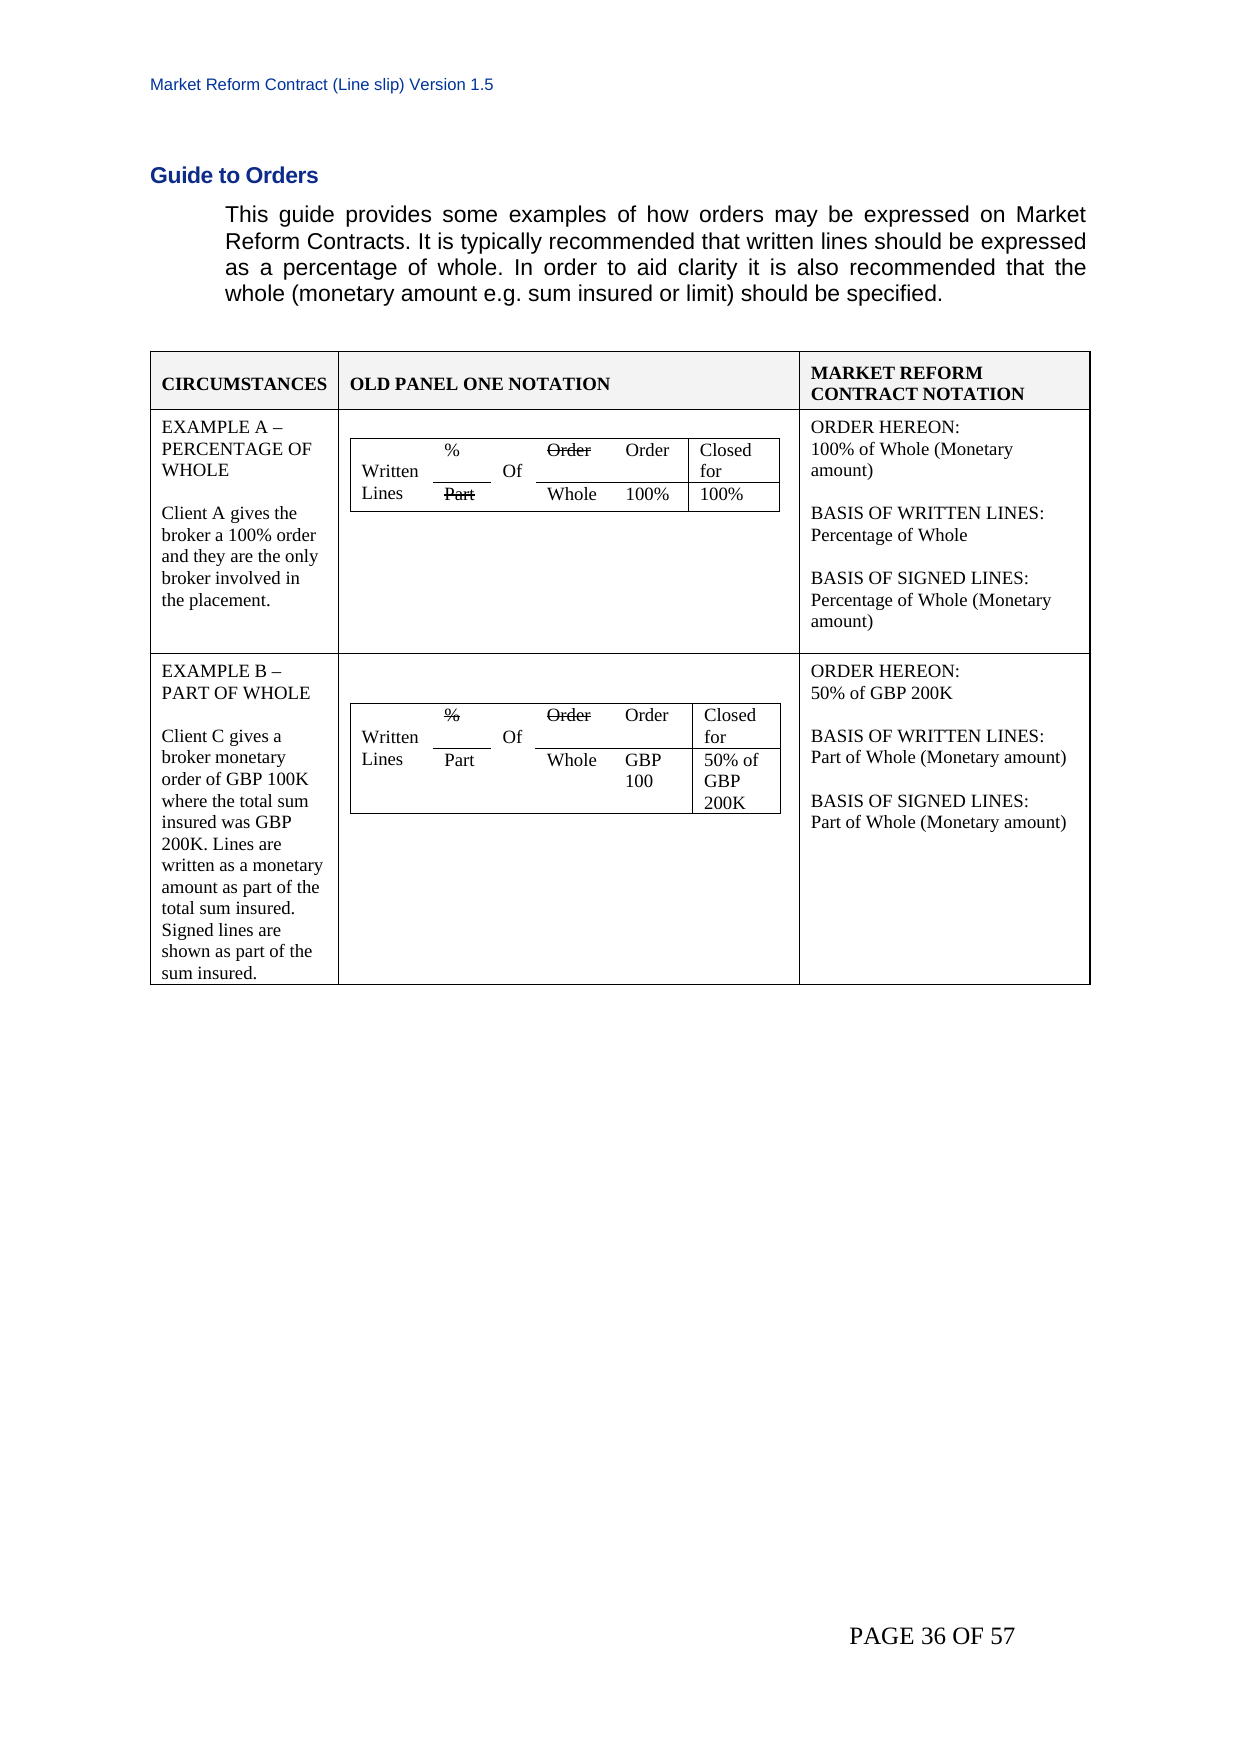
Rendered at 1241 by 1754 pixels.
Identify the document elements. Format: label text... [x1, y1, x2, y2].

table_cell EXAMPLE B – PART OF WHOLE Client C gives a broker monetary order of GBP 100K where the total sum insured was GBP 200K. Lines are written as a monetary amount as part of the total sum insured. Signed lines are shown as part of the sum insured. [151, 654, 338, 983]
table_cell [339, 654, 799, 983]
text Guide to Orders [150, 162, 1087, 189]
table_cell ORDER HEREON: 50% of GBP 200K BASIS OF WRITTEN LINES: Part of Whole (Monetary amount) BASIS OF SIGNED LINES: Part of Whole (Monetary amount) [800, 654, 1089, 983]
table_header CIRCUMSTANCES [151, 352, 338, 409]
table_header OLD PANEL ONE NOTATION [339, 352, 799, 409]
table_cell ORDER HEREON: 100% of Whole (Monetary amount) BASIS OF WRITTEN LINES: Percentage of Whole BASIS OF SIGNED LINES: Percentage of Whole (Monetary amount) [800, 410, 1089, 653]
text This guide provides some examples of how orders may be expressed on Market Reform Contracts. It is typically recommended that written lines should be expressed as a percentage of whole. In order to aid clarity it is also recommended that the whole (monetary amount e.g. sum insured or limit) should be specified. [225, 201, 1087, 307]
table_cell [339, 410, 799, 653]
table_header MARKET REFORM CONTRACT NOTATION [800, 352, 1089, 409]
table_cell EXAMPLE A – PERCENTAGE OF WHOLE Client A gives the broker a 100% order and they are the only broker involved in the placement. [151, 410, 338, 653]
